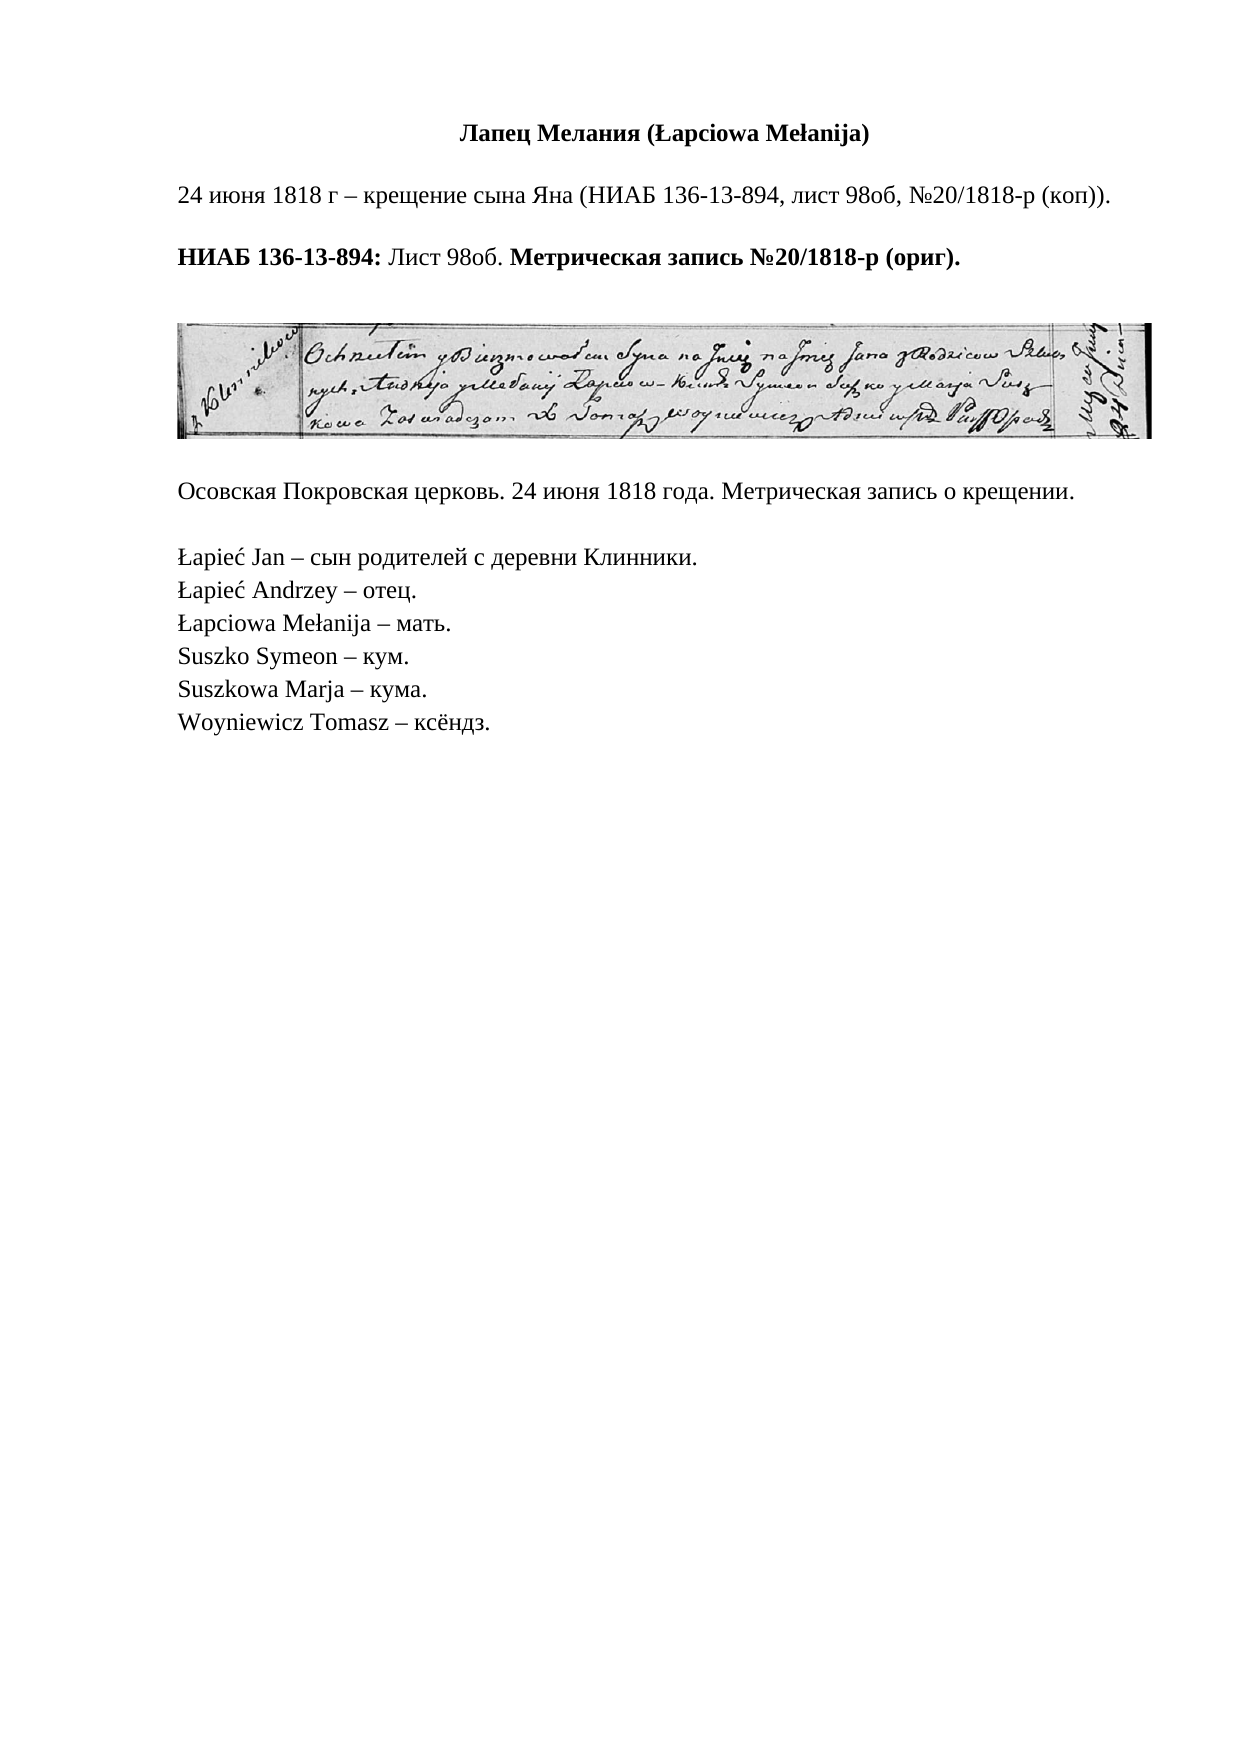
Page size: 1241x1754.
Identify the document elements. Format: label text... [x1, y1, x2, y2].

text Suszkowa Marja – кума. [177, 674, 1152, 703]
text Łapieć Jan – сын родителей с деревни Клинники. [177, 542, 1152, 571]
text Woyniewicz Tomasz – ксёндз. [177, 707, 1152, 736]
text Лапец Мелания (Łapciowa Mełanija) [177, 118, 1152, 147]
text НИАБ 136-13-894: Лист 98об. Метрическая запись №20/1818-р (ориг). [177, 242, 1152, 271]
text Łapieć Andrzey – отец. [177, 575, 1152, 604]
text 24 июня 1818 г – крещение сына Яна (НИАБ 136-13-894, лист 98об, №20/1818-р (коп)). [177, 180, 1152, 209]
text Suszko Symeon – кум. [177, 641, 1152, 670]
picture [177, 323, 1152, 439]
text Łapciowa Mełanija – мать. [177, 608, 1152, 637]
text Осовская Покровская церковь. 24 июня 1818 года. Метрическая запись о крещении. [177, 476, 1152, 505]
